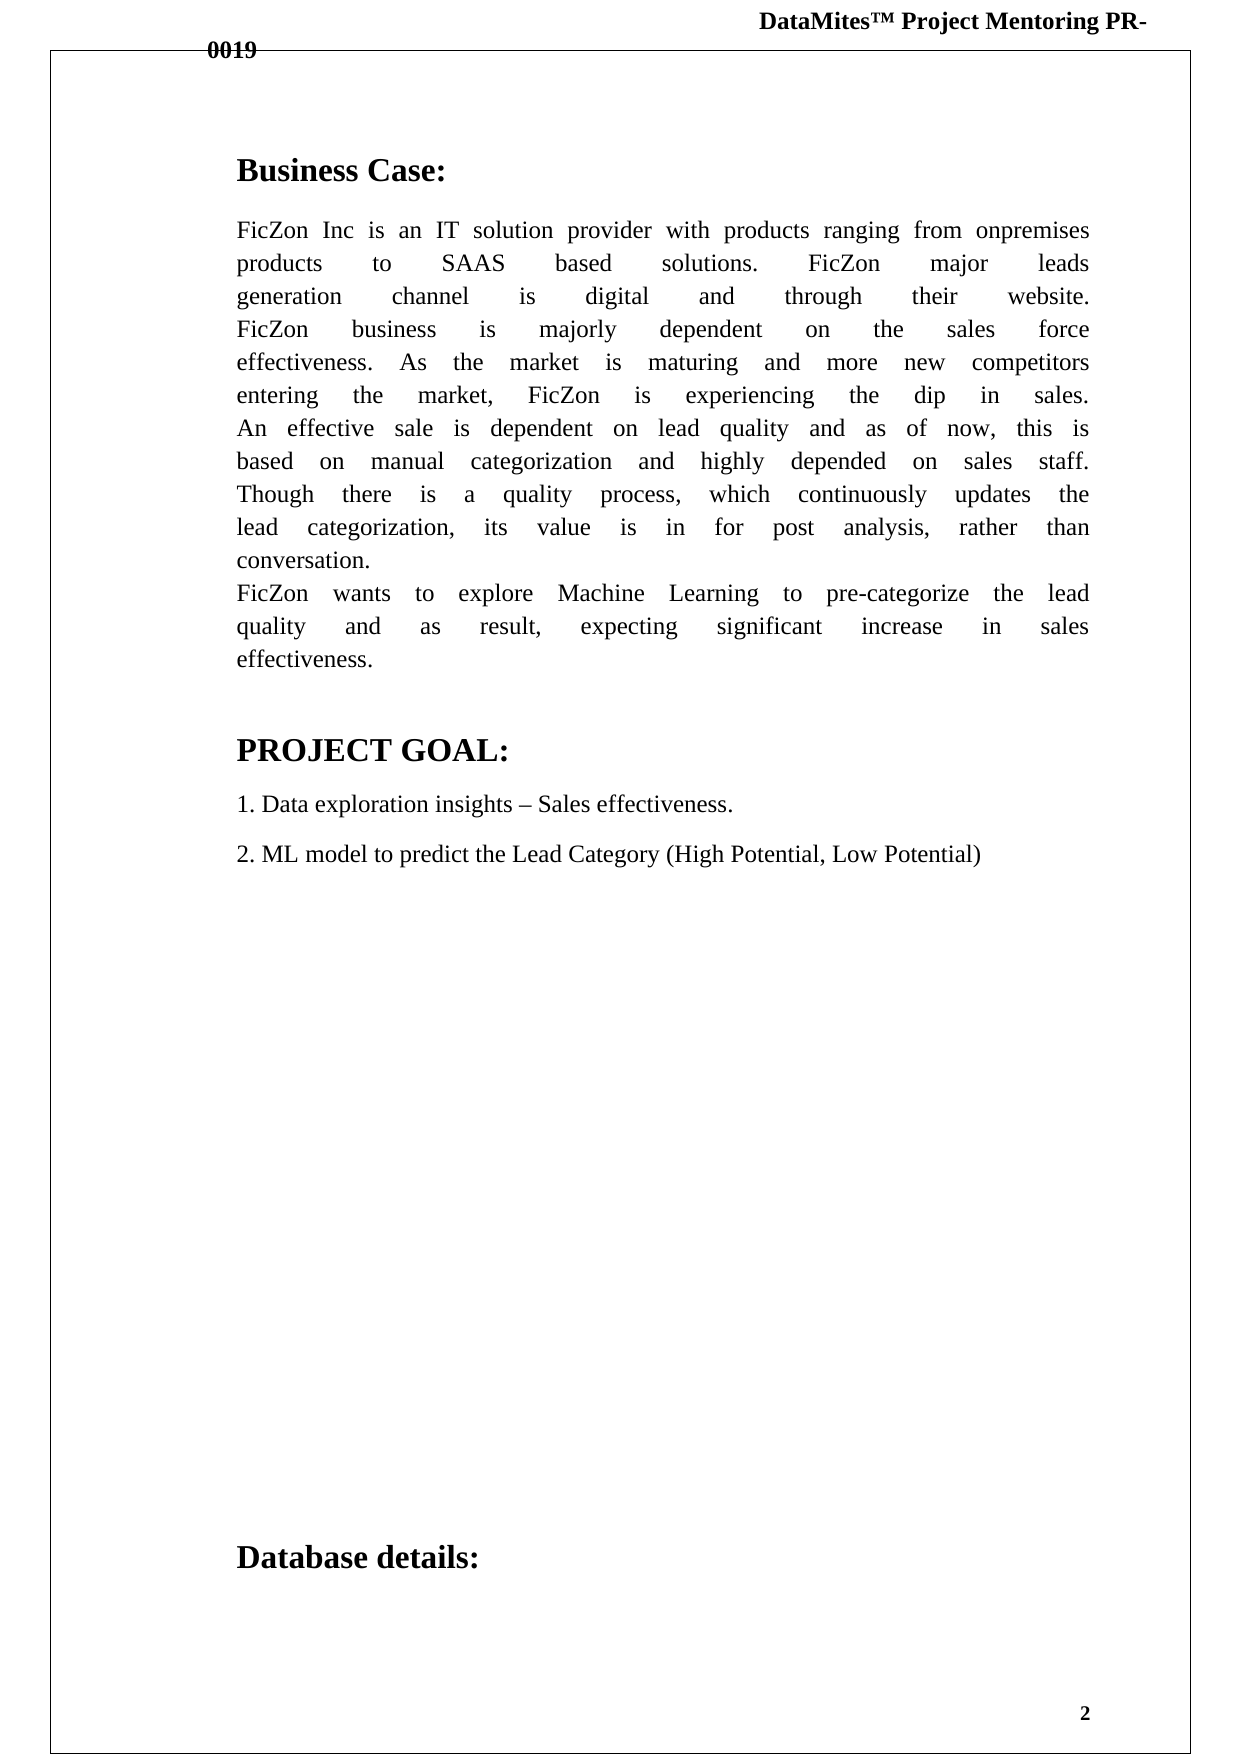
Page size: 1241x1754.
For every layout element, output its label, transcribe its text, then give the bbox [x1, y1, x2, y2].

text Business Case: [236, 150, 1090, 188]
text 1. Data exploration insights – Sales effectiveness. [236, 789, 1090, 818]
text Database details: [236, 1537, 1090, 1576]
text 2. ML model to predict the Lead Category (High Potential, Low Potential) [236, 839, 1090, 868]
text PROJECT GOAL: [236, 730, 1090, 768]
text FicZon Inc is an IT solution provider with products ranging from onpremises products to SAAS based solutions. FicZon major leads generation channel is digital and through their website. FicZon business is majorly dependent on the sales force effectiveness. As the market is maturing and more new competitors entering the market, FicZon is experiencing the dip in sales. An effective sale is dependent on lead quality and as of now, this is based on manual categorization and highly depended on sales staff. Though there is a quality process, which continuously updates the lead categorization, its value is in for post analysis, rather than conversation. FicZon wants to explore Machine Learning to pre-categorize the lead quality and as result, expecting significant increase in sales effectiveness. [236, 215, 1090, 705]
